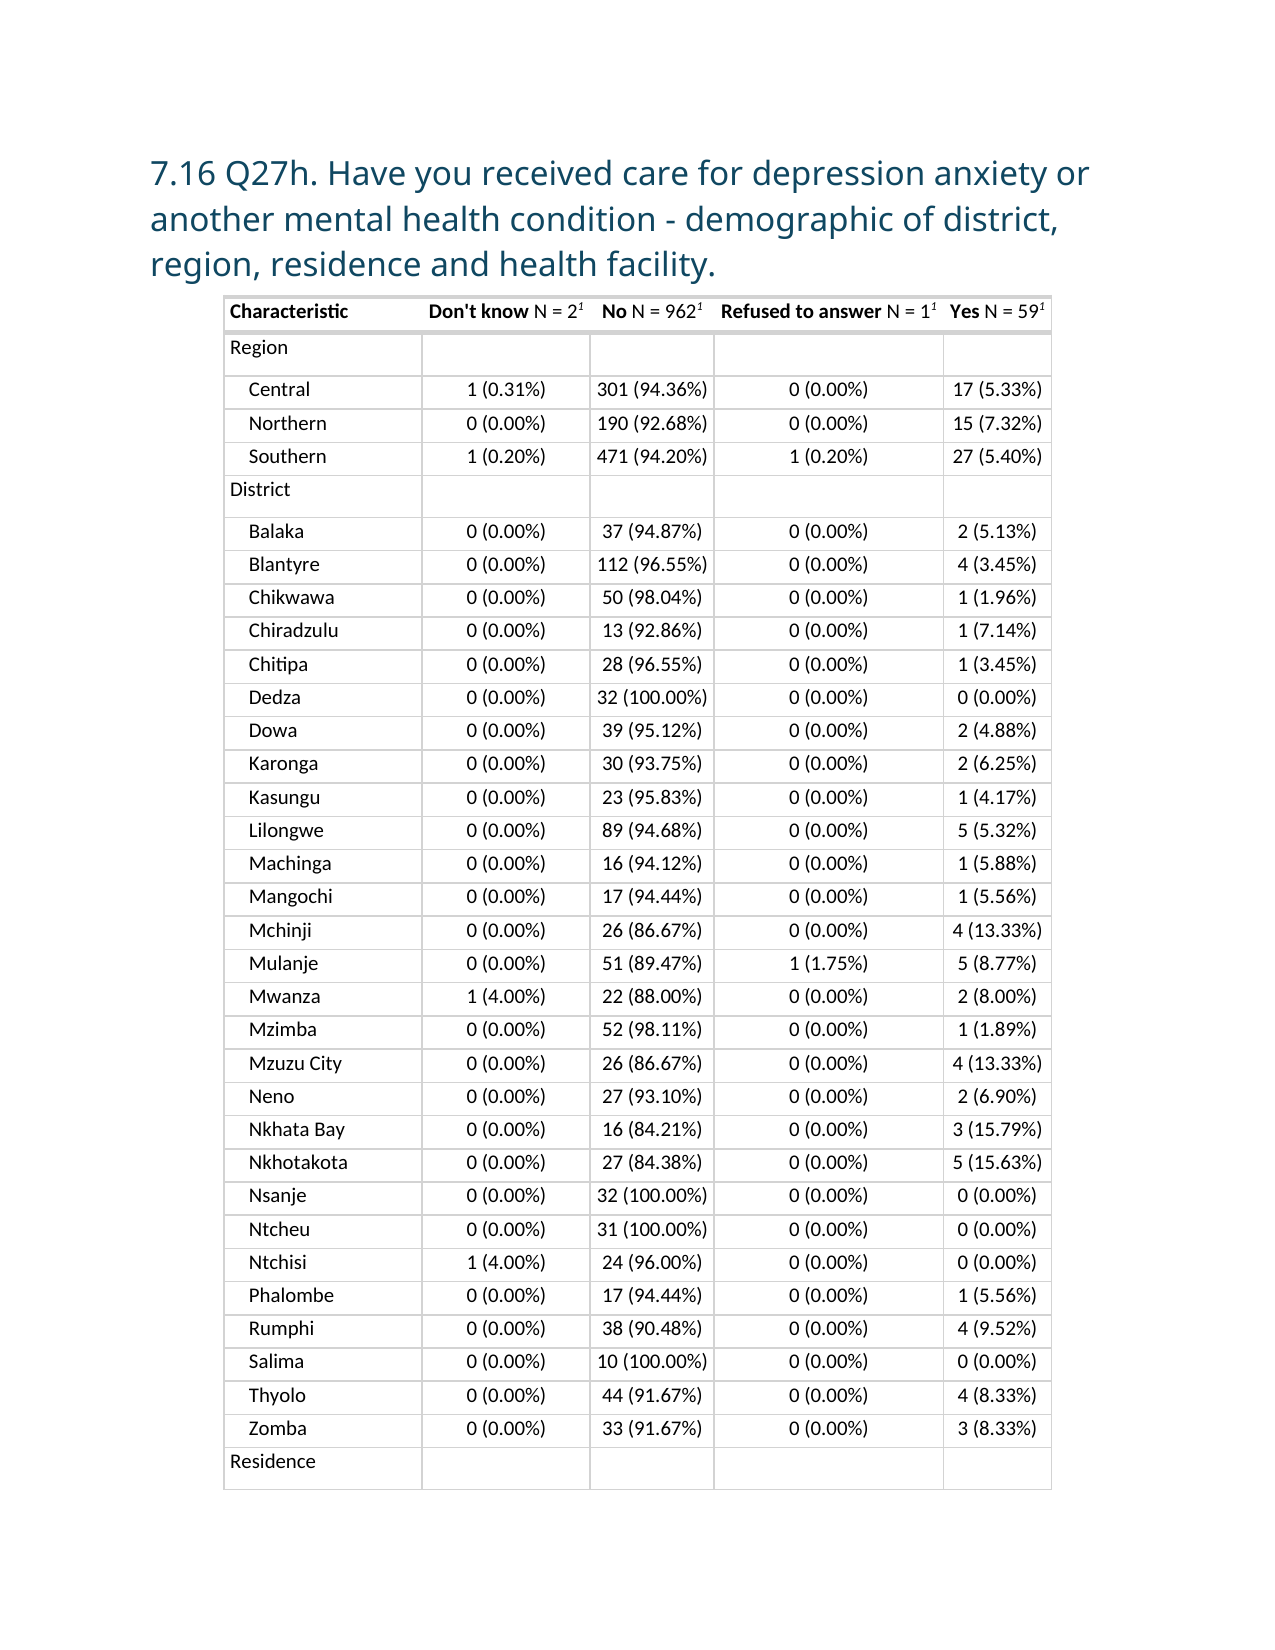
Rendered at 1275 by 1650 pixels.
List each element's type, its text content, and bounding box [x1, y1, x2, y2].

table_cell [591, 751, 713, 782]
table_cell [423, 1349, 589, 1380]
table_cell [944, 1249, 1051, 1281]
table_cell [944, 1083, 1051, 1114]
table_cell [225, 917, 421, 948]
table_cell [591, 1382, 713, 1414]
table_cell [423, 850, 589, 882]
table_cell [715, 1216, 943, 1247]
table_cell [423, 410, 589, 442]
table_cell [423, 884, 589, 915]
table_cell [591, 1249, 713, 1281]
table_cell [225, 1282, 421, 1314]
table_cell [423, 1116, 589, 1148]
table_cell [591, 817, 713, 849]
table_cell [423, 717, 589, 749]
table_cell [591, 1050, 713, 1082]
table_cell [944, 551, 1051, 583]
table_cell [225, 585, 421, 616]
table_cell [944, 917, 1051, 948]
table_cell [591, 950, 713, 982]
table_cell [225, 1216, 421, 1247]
subtitle 7.16 Q27h. Have you received care for depression anxiety or another mental health condition - demographic of district, region, residence and health facility. [150, 150, 1125, 286]
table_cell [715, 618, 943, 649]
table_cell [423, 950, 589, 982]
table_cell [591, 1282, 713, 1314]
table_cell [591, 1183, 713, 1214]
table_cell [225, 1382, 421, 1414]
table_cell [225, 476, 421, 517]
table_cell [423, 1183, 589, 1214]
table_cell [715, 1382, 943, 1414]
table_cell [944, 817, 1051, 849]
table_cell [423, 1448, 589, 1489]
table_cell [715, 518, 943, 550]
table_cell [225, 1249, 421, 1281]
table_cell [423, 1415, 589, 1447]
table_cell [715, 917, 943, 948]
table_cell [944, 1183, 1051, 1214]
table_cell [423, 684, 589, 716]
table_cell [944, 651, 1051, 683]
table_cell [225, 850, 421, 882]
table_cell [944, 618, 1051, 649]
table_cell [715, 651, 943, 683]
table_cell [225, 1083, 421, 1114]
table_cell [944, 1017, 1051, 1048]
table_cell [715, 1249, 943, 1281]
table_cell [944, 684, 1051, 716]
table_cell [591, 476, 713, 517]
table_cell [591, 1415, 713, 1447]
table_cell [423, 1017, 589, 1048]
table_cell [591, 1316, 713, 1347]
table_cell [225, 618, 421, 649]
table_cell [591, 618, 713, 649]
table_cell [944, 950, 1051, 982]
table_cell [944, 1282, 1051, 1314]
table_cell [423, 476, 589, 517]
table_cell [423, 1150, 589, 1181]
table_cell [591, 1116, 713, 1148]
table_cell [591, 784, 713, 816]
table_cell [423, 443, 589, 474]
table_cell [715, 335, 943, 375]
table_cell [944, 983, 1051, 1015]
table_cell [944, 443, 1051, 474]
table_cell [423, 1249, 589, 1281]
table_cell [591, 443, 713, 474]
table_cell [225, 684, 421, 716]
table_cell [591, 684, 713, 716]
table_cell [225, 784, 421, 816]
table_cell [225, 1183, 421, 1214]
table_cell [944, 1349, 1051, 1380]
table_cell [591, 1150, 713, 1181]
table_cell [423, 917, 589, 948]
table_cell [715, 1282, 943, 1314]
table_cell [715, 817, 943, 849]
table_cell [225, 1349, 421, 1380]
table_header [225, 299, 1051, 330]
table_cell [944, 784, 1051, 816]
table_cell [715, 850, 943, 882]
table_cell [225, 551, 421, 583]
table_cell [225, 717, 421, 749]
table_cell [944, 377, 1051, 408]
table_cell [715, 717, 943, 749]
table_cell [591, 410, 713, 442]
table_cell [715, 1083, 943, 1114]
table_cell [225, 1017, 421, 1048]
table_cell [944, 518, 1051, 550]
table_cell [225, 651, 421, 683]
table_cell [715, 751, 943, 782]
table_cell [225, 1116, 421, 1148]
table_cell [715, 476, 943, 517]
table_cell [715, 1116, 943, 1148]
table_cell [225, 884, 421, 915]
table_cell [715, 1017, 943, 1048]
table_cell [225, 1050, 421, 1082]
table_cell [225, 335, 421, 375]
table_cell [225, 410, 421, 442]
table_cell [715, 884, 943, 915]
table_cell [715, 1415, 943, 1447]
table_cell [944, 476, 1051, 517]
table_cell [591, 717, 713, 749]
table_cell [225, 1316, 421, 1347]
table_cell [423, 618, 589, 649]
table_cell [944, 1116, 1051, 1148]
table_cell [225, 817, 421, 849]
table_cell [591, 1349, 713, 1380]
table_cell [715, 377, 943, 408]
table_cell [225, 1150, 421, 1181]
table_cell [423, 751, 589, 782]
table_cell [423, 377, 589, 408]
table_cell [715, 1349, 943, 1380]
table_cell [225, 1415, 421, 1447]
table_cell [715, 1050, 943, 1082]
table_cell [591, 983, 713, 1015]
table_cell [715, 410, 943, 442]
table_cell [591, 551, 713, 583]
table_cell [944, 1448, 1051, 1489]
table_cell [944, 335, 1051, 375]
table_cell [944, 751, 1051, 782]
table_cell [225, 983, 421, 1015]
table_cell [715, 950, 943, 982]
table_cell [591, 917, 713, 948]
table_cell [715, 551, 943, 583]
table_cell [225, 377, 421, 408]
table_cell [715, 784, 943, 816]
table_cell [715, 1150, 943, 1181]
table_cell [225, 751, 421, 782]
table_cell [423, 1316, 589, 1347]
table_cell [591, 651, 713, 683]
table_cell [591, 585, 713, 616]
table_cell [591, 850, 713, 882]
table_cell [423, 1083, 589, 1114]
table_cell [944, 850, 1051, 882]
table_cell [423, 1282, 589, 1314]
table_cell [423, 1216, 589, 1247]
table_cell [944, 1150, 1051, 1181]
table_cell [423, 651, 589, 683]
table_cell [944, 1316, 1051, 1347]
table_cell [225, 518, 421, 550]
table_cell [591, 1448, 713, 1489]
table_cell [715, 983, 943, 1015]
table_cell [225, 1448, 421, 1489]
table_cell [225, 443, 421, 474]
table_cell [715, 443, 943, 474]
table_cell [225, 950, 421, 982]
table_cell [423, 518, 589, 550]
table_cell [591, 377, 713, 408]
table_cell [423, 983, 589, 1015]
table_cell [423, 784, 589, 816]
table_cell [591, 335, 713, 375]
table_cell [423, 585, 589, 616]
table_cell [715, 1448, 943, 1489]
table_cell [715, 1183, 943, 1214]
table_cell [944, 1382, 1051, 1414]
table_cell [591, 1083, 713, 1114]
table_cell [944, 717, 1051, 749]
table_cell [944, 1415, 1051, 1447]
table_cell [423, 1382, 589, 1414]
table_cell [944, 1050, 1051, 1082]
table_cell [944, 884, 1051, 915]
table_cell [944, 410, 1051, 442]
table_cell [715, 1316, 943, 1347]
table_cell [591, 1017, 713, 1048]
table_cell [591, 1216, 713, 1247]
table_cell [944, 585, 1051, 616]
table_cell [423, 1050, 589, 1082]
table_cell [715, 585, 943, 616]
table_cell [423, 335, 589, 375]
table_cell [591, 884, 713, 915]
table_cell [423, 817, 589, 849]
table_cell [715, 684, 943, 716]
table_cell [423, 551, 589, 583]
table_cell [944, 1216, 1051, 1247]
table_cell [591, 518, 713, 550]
